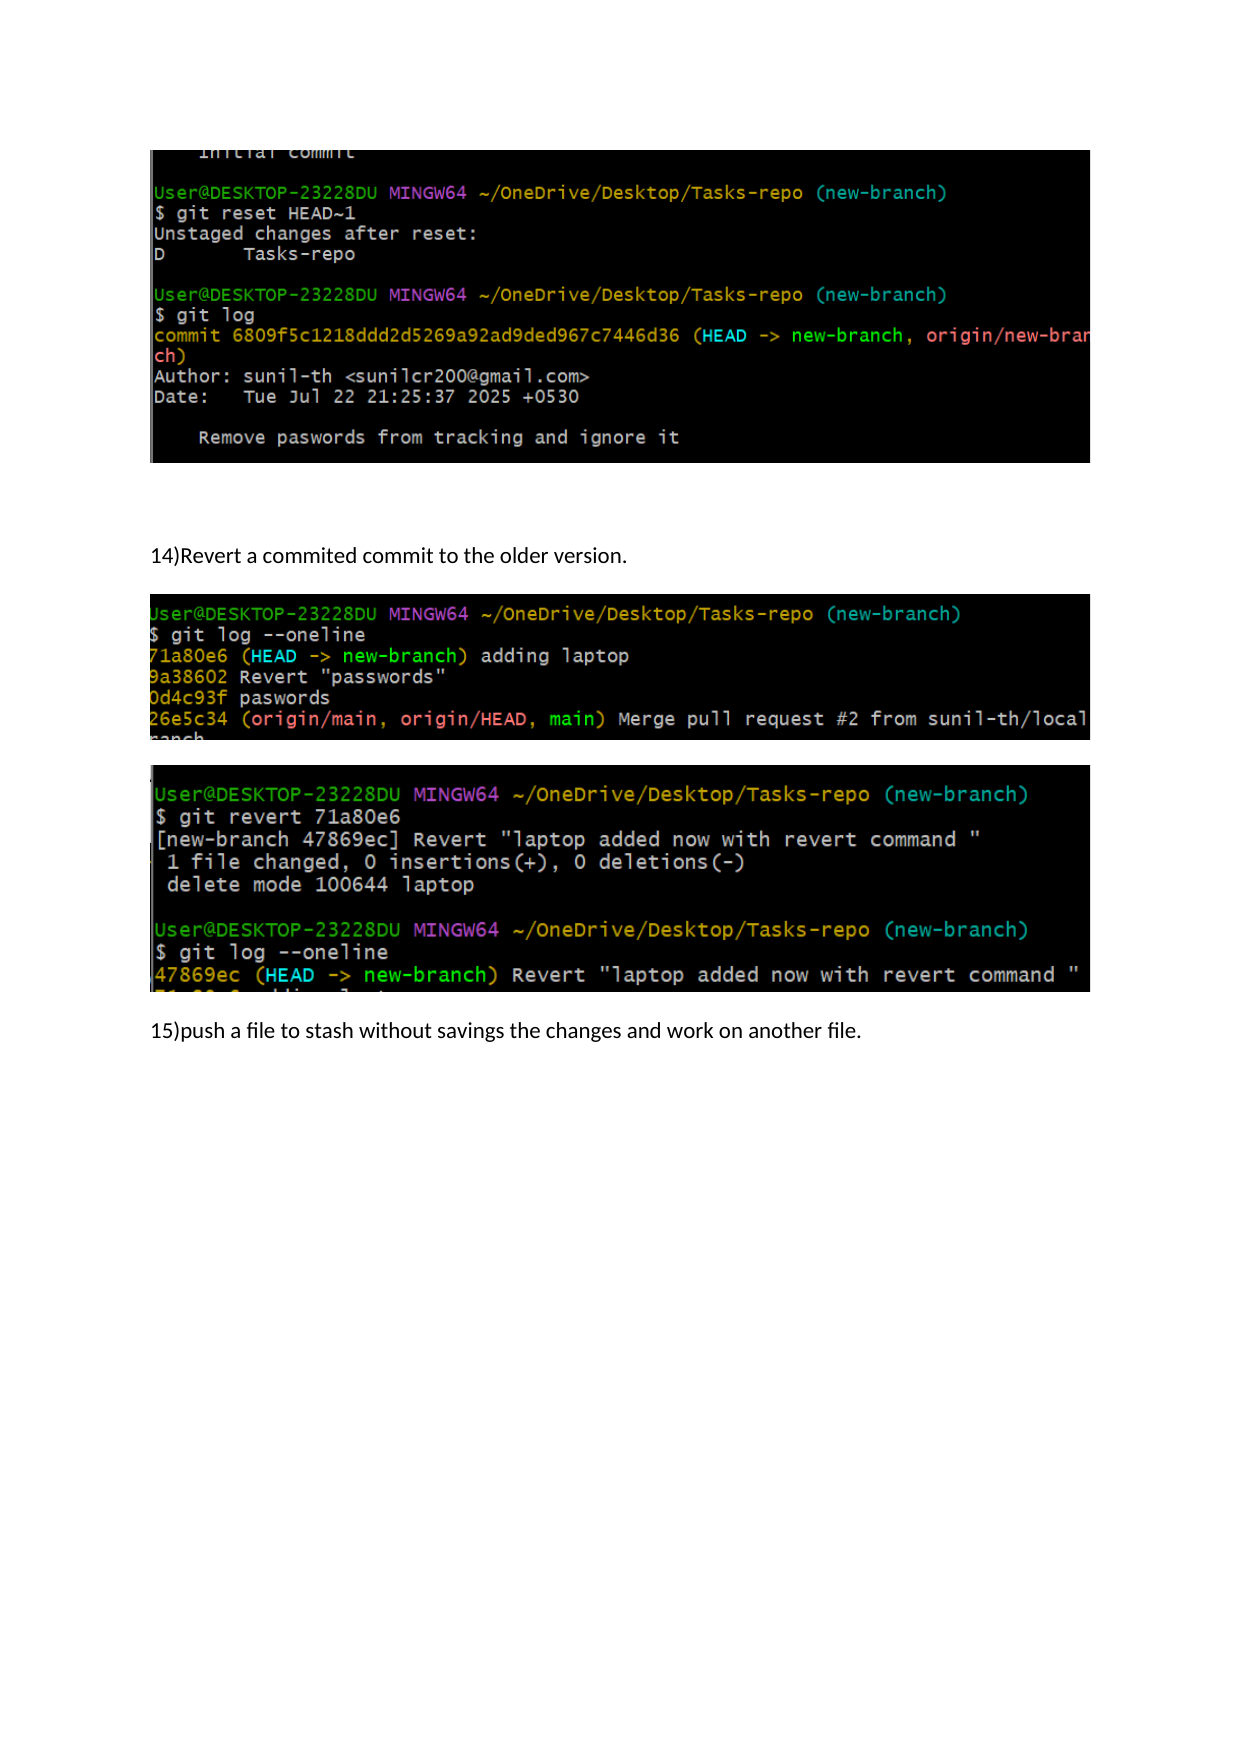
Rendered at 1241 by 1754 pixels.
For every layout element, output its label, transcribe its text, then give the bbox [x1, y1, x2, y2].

text 14)Revert a commited commit to the older version. [150, 541, 1090, 569]
picture [150, 150, 1091, 463]
text 15)push a file to stash without savings the changes and work on another file. [150, 1016, 1090, 1044]
picture [150, 594, 1091, 740]
picture [150, 765, 1091, 992]
